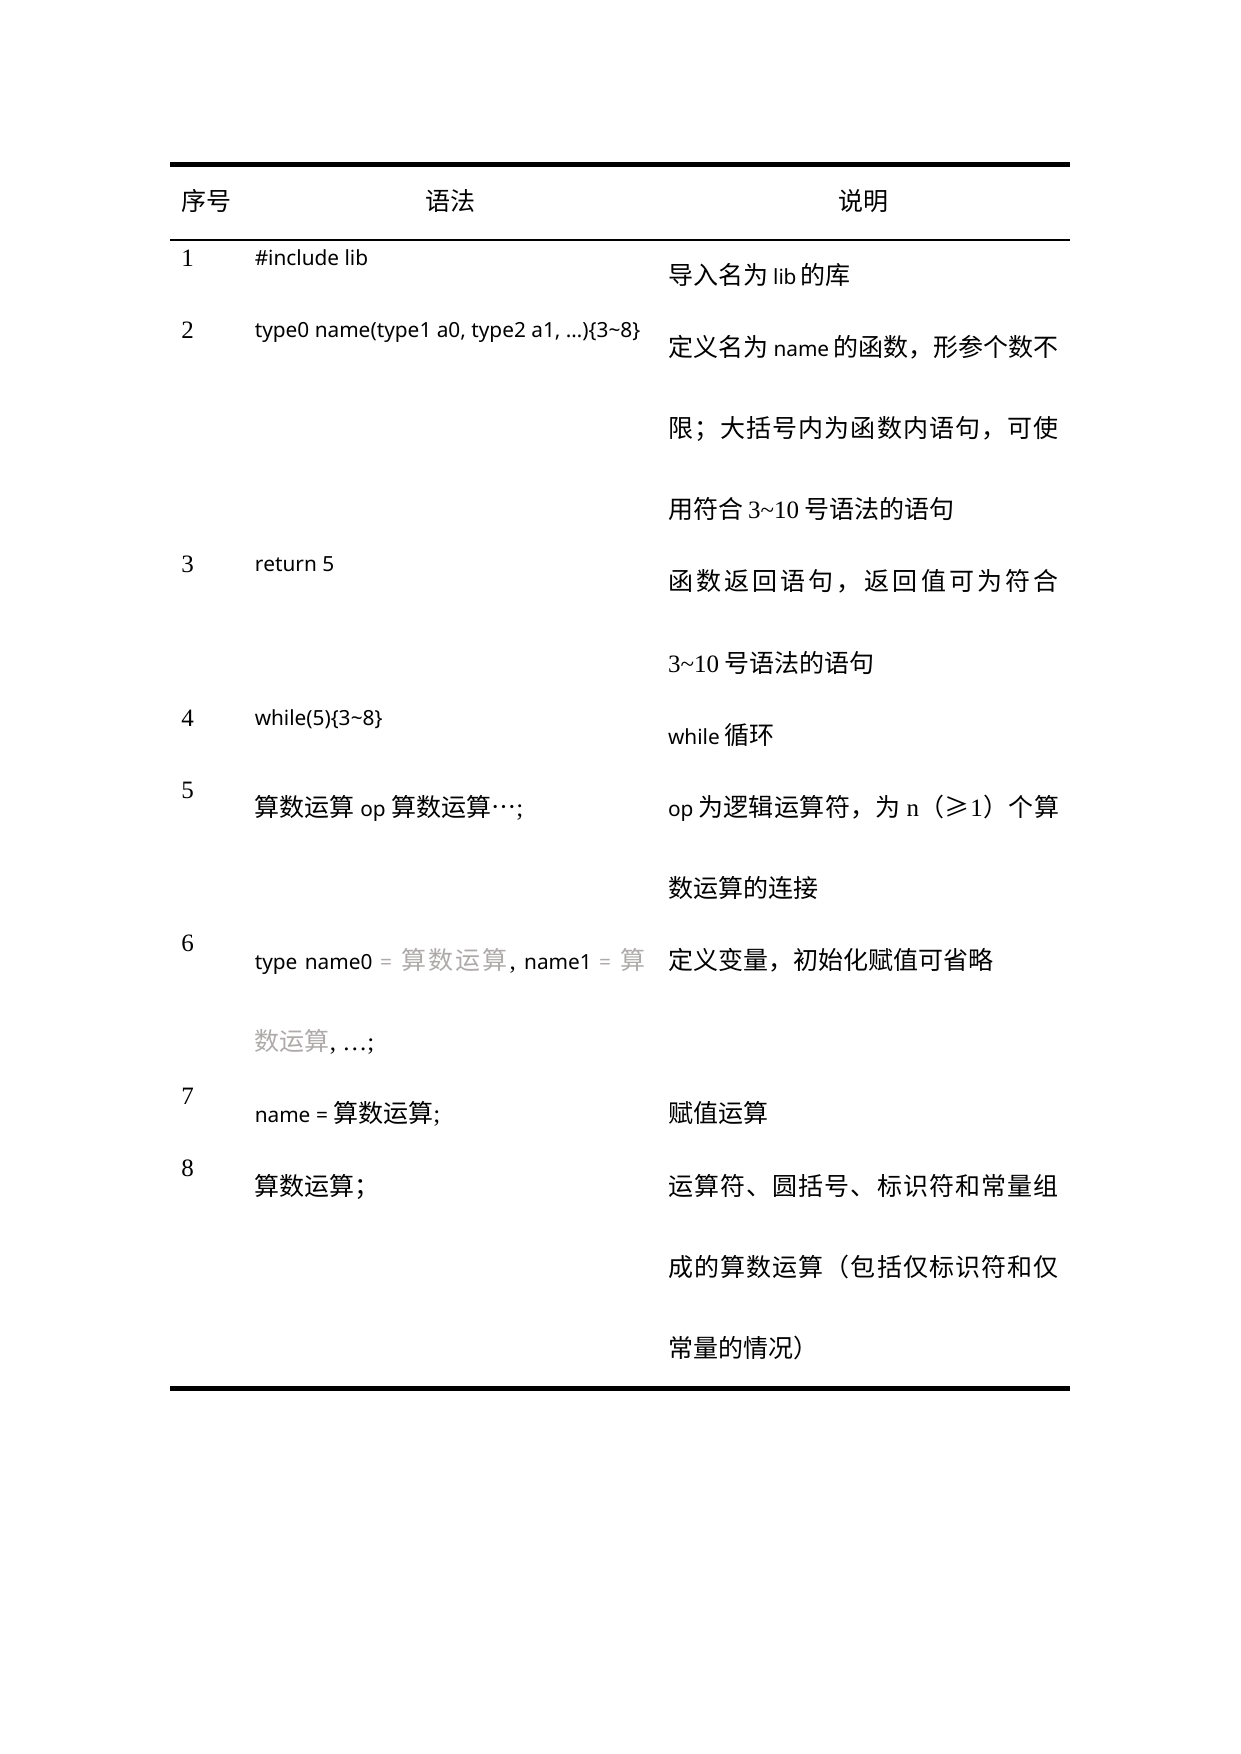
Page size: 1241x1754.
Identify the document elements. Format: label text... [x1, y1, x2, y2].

table_cell 运算符、圆括号、标识符和常量组成的算数运算（包括仅标识符和仅常量的情况） [657, 1152, 1070, 1386]
table_cell while循环 [657, 701, 1070, 773]
table_cell 3 [170, 548, 243, 701]
table_cell 定义名为name的函数，形参个数不限；大括号内为函数内语句，可使用符合3~10号语法的语句 [657, 313, 1070, 547]
table_cell 函数返回语句，返回值可为符合3~10号语法的语句 [657, 548, 1070, 701]
table_cell name = 算数运算; [243, 1080, 657, 1152]
table_cell 5 [170, 773, 243, 926]
table_cell 导入名为lib的库 [657, 241, 1070, 313]
table_cell 2 [170, 313, 243, 547]
table_cell 1 [170, 241, 243, 313]
table_cell 算数运算 op 算数运算…; [243, 773, 657, 926]
table_cell 赋值运算 [657, 1080, 1070, 1152]
table_cell return 5 [243, 548, 657, 701]
table_header 说明 [657, 167, 1070, 239]
table_header 序号 [170, 167, 243, 239]
table_cell 4 [170, 701, 243, 773]
table_cell 8 [170, 1152, 243, 1386]
table_header 语法 [243, 167, 657, 239]
table_cell type0 name(type1 a0, type2 a1, …){3~8} [243, 313, 657, 547]
table_cell 算数运算； [243, 1152, 657, 1386]
table_cell op为逻辑运算符，为n（≥1）个算数运算的连接 [657, 773, 1070, 926]
table_cell 6 [170, 926, 243, 1079]
table_cell 7 [170, 1080, 243, 1152]
table_cell 定义变量，初始化赋值可省略 [657, 926, 1070, 1079]
table_cell #include lib [243, 241, 657, 313]
table_cell type name0 = 算数运算, name1 = 算数运算, …; [243, 926, 657, 1079]
table_cell while(5){3~8} [243, 701, 657, 773]
